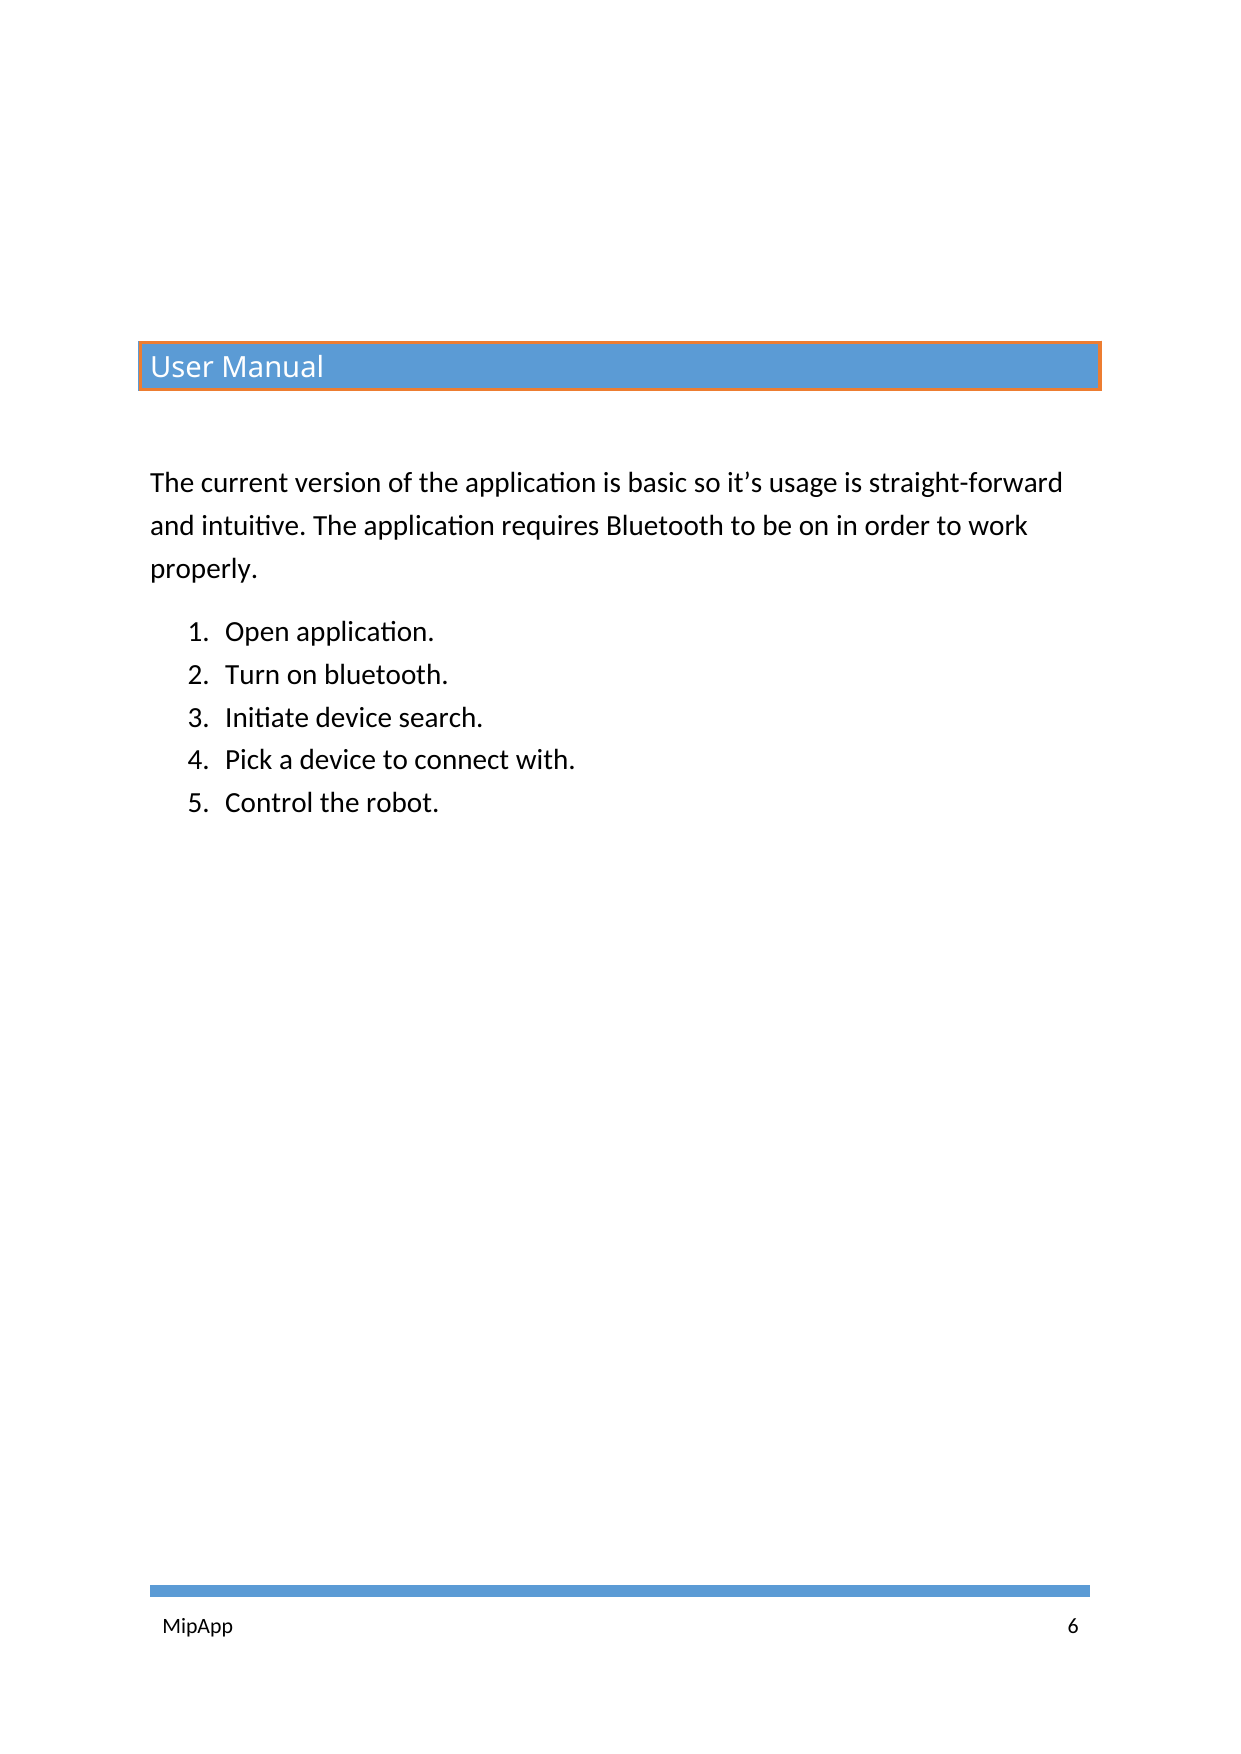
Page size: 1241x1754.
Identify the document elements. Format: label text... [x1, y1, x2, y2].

subtitle User Manual [142, 344, 1098, 388]
text The current version of the application is basic so it’s usage is straight-forward and intuitive. The application requires Bluetooth to be on in order to work properly. [150, 464, 1090, 585]
list Initiate device search. [187, 699, 1090, 734]
list Turn on bluetooth. [187, 656, 1090, 692]
list Open application. [187, 613, 1090, 649]
list Control the robot. [187, 784, 1090, 820]
list Pick a device to connect with. [187, 741, 1090, 777]
